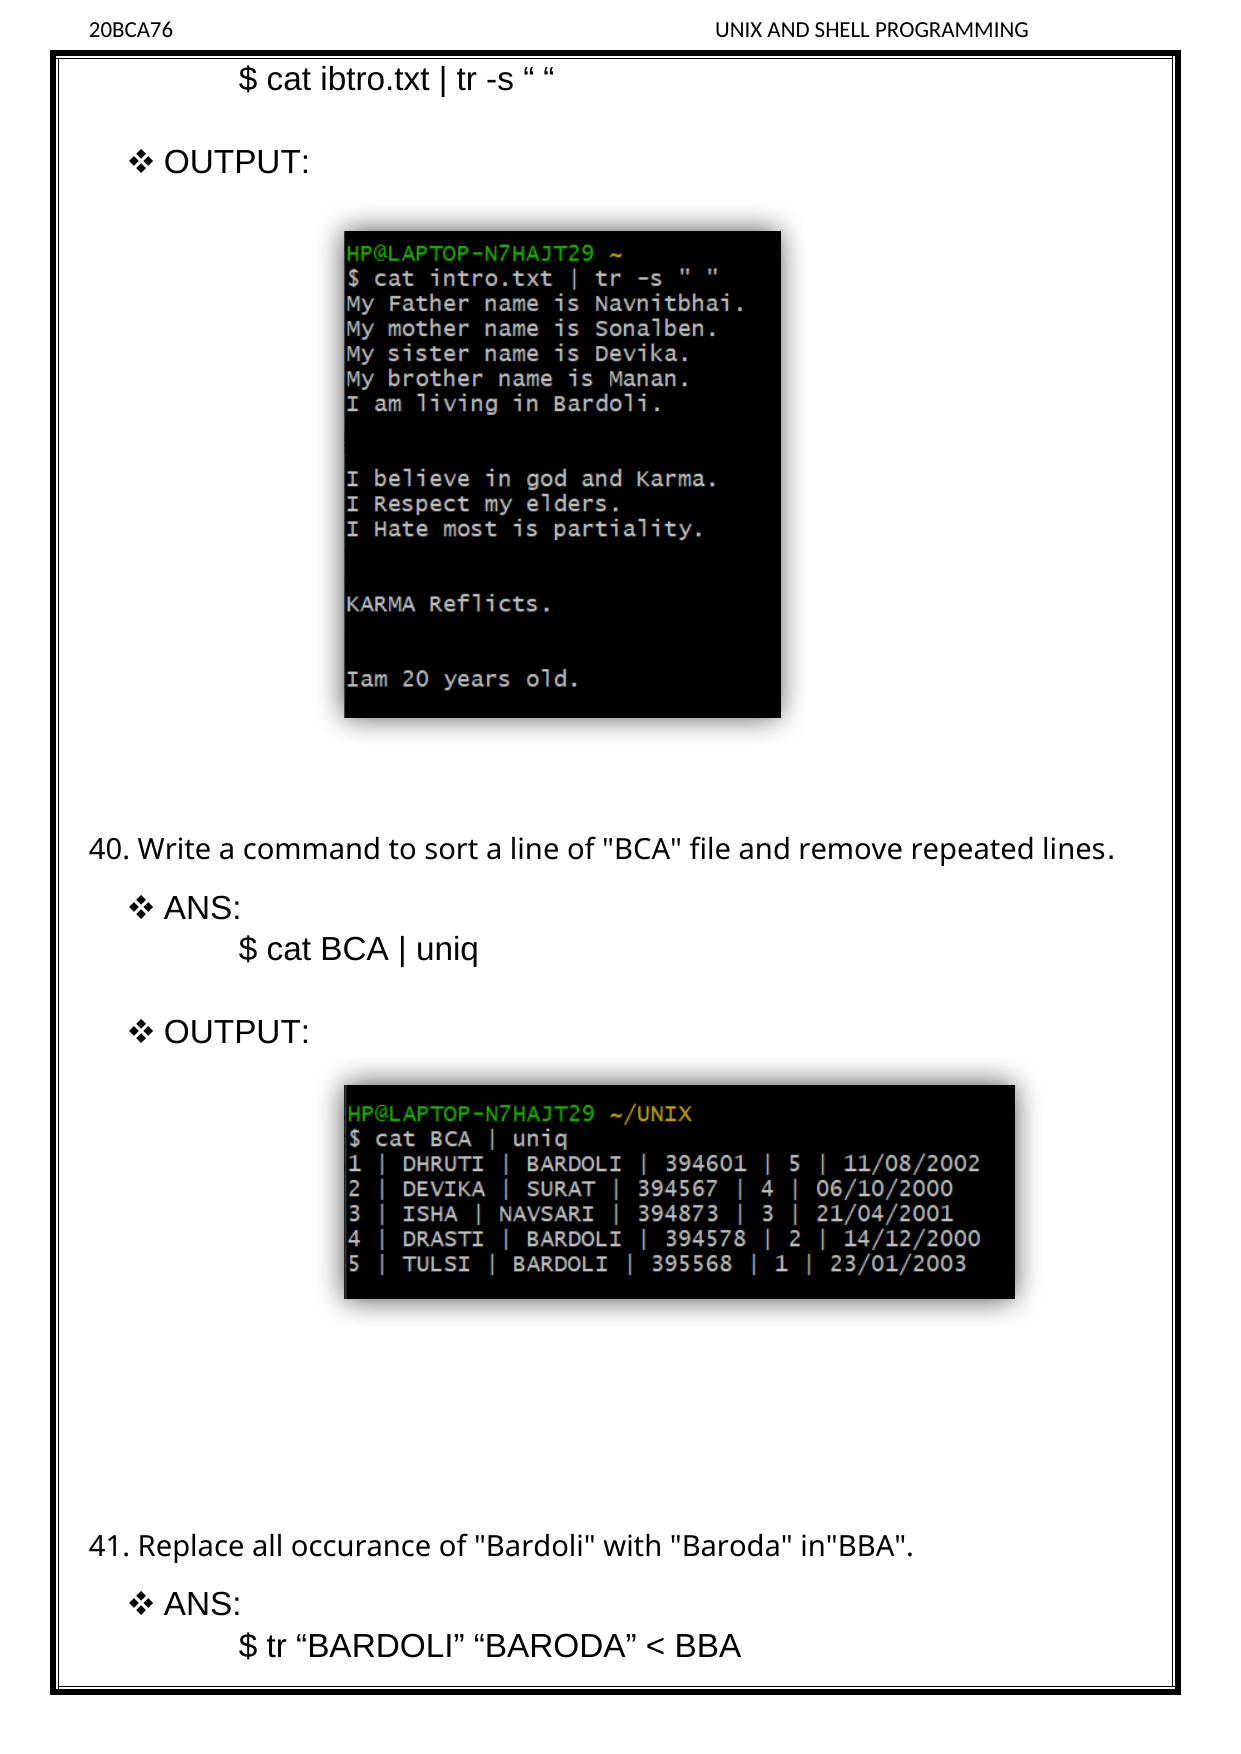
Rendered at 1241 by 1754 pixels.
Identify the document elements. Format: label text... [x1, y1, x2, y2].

picture [344, 231, 781, 718]
text 40. Write a command to sort a line of "BCA" file and remove repeated lines. [89, 828, 1172, 868]
list ANS: [126, 888, 1172, 926]
list $ tr “BARDOLI” “BARODA” < BBA [164, 1626, 1172, 1664]
list OUTPUT: [126, 1012, 1172, 1051]
list $ cat BCA | uniq [164, 929, 1172, 968]
list ANS: [126, 1584, 1172, 1623]
text 41. Replace all occurance of "Bardoli" with "Baroda" in"BBA". [89, 1525, 1172, 1565]
list OUTPUT: [126, 142, 1172, 181]
list $ cat ibtro.txt | tr -s “ “ [164, 59, 1172, 97]
picture [344, 1085, 1015, 1299]
